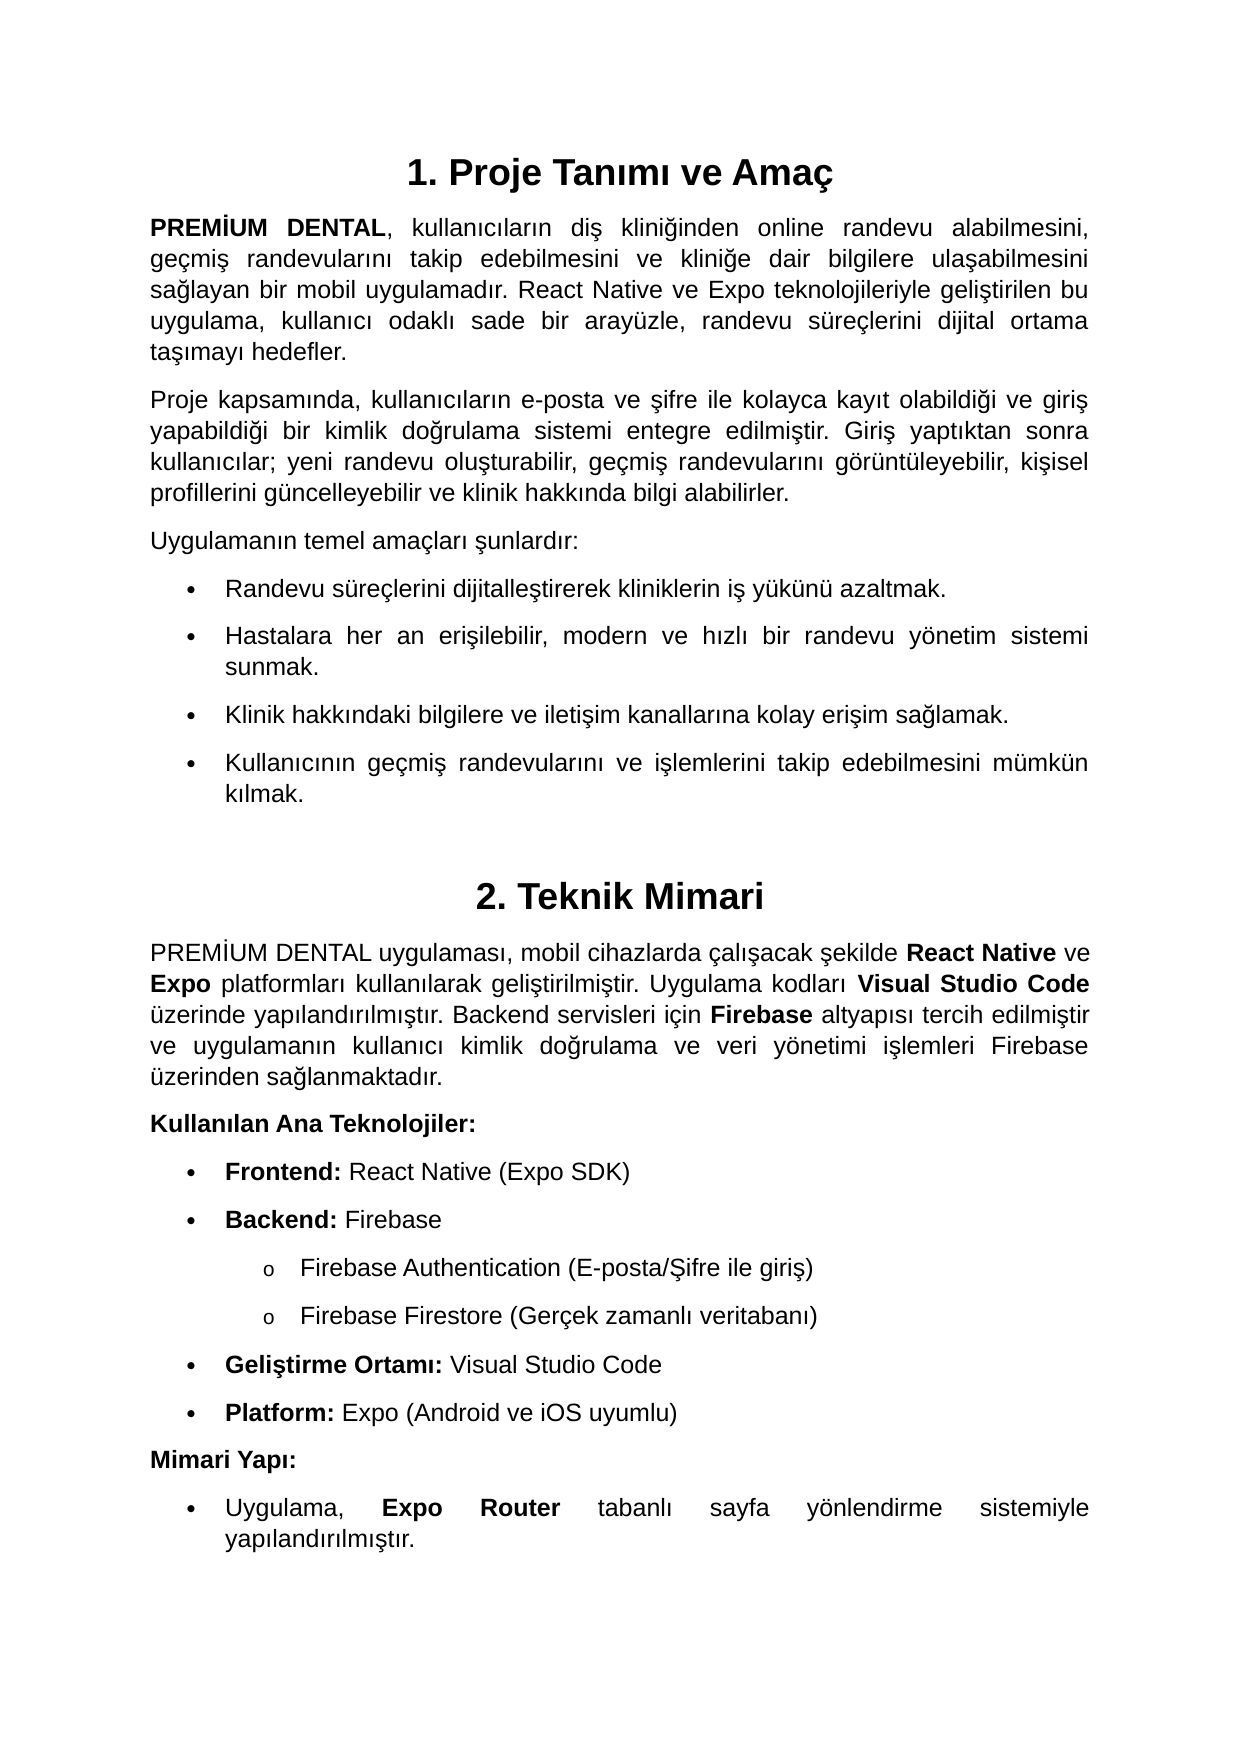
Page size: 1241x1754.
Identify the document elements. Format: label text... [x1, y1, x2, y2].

list Frontend: React Native (Expo SDK) [187, 1157, 1090, 1186]
text PREMİUM DENTAL, kullanıcıların diş kliniğinden online randevu alabilmesini, geçmiş randevularını takip edebilmesini ve kliniğe dair bilgilere ulaşabilmesini sağlayan bir mobil uygulamadır. React Native ve Expo teknolojileriyle geliştirilen bu uygulama, kullanıcı odaklı sade bir arayüzle, randevu süreçlerini dijital ortama taşımayı hedefler. [150, 213, 1090, 366]
list Platform: Expo (Android ve iOS uyumlu) [187, 1397, 1090, 1426]
list Firebase Authentication (E-posta/Şifre ile giriş) [262, 1252, 1090, 1282]
list Uygulama, Expo Router tabanlı sayfa yönlendirme sistemiyle yapılandırılmıştır. [187, 1493, 1090, 1553]
text Mimari Yapı: [150, 1445, 1090, 1474]
list Randevu süreçlerini dijitalleştirerek kliniklerin iş yükünü azaltmak. [187, 574, 1090, 602]
text Uygulamanın temel amaçları şunlardır: [150, 526, 1090, 555]
text Proje kapsamında, kullanıcıların e-posta ve şifre ile kolayca kayıt olabildiği ve giriş yapabildiği bir kimlik doğrulama sistemi entegre edilmiştir. Giriş yaptıktan sonra kullanıcılar; yeni randevu oluşturabilir, geçmiş randevularını görüntüleyebilir, kişisel profillerini güncelleyebilir ve klinik hakkında bilgi alabilirler. [150, 385, 1090, 507]
text 1. Proje Tanımı ve Amaç [150, 150, 1090, 193]
list Klinik hakkındaki bilgilere ve iletişim kanallarına kolay erişim sağlamak. [187, 700, 1090, 729]
text 2. Teknik Mimari [150, 874, 1090, 917]
text Kullanılan Ana Teknolojiler: [150, 1109, 1090, 1138]
list Geliştirme Ortamı: Visual Studio Code [187, 1350, 1090, 1378]
list Backend: Firebase [187, 1205, 1090, 1233]
list Hastalara her an erişilebilir, modern ve hızlı bir randevu yönetim sistemi sunmak. [187, 621, 1090, 681]
list Kullanıcının geçmiş randevularını ve işlemlerini takip edebilmesini mümkün kılmak. [187, 748, 1090, 808]
list Firebase Firestore (Gerçek zamanlı veritabanı) [262, 1301, 1090, 1331]
text PREMİUM DENTAL uygulaması, mobil cihazlarda çalışacak şekilde React Native ve Expo platformları kullanılarak geliştirilmiştir. Uygulama kodları Visual Studio Code üzerinde yapılandırılmıştır. Backend servisleri için Firebase altyapısı tercih edilmiştir ve uygulamanın kullanıcı kimlik doğrulama ve veri yönetimi işlemleri Firebase üzerinden sağlanmaktadır. [150, 937, 1090, 1090]
